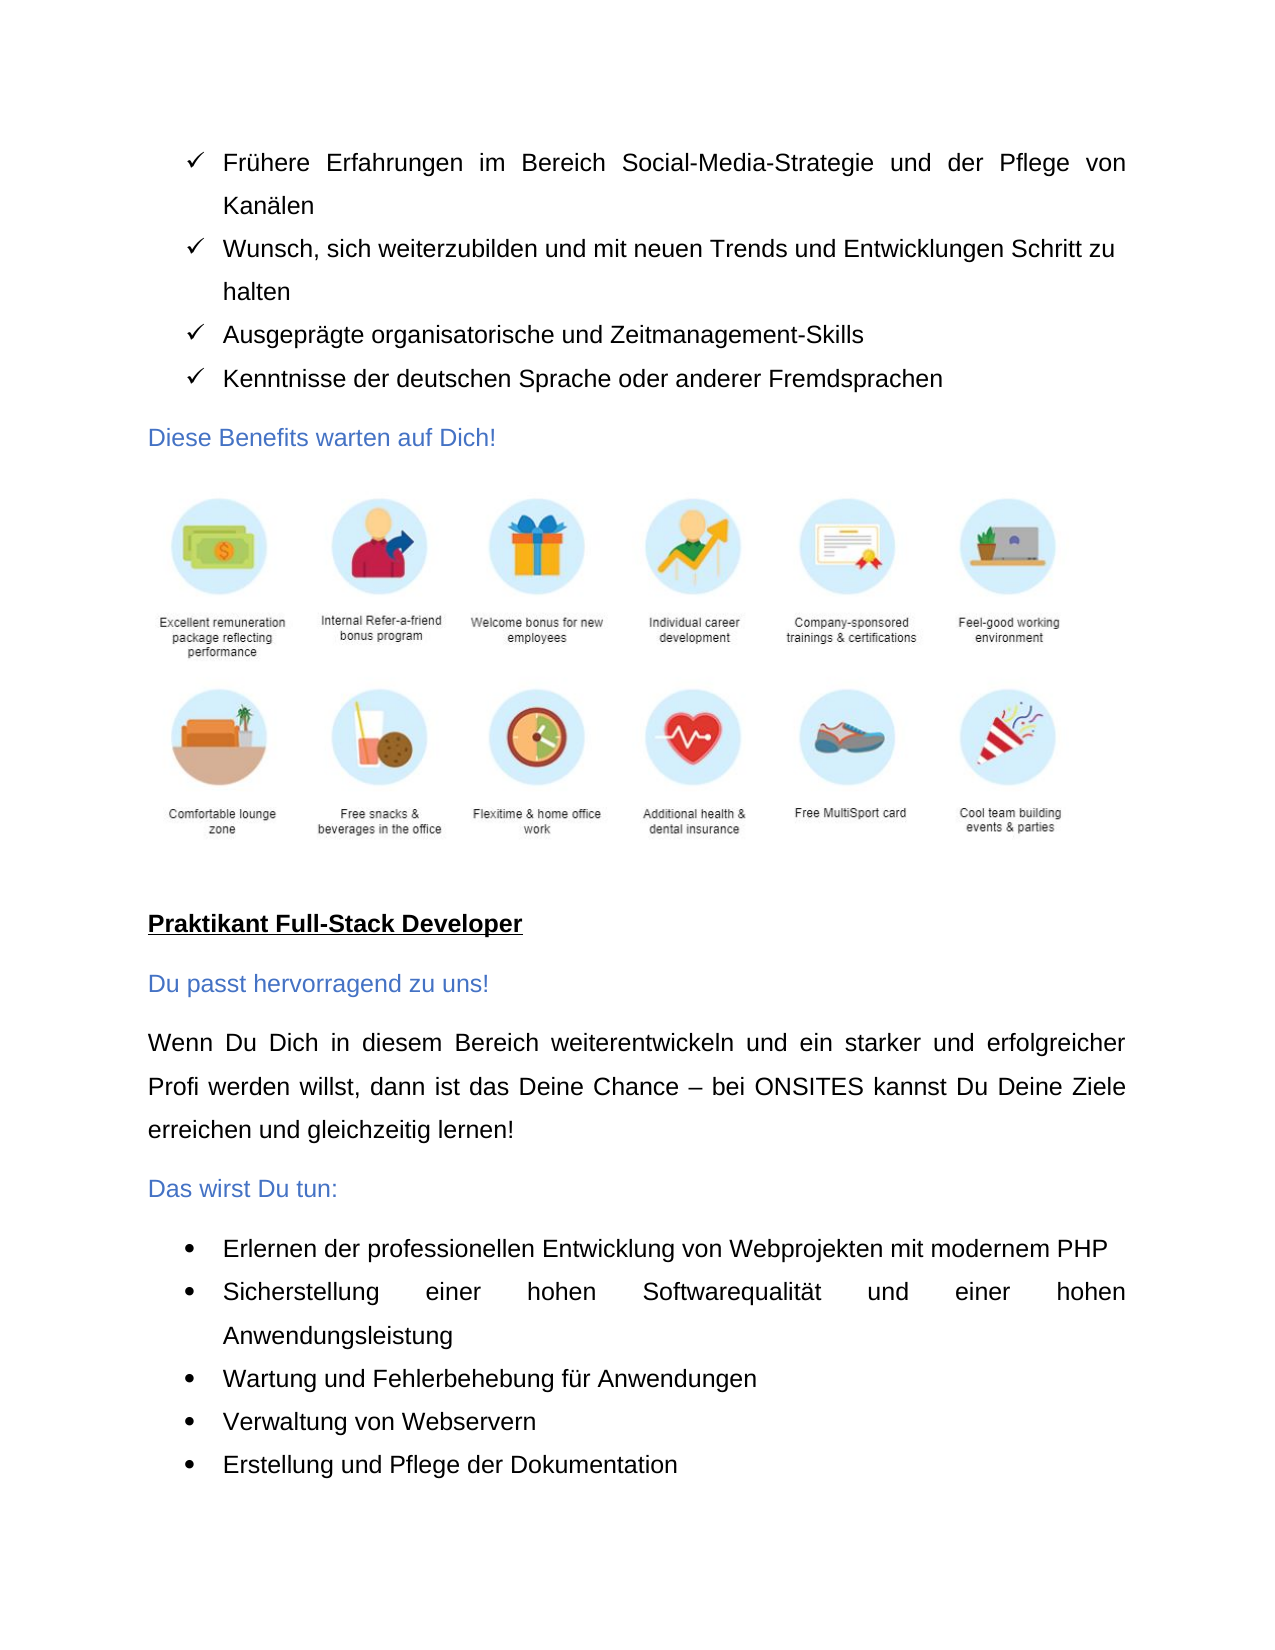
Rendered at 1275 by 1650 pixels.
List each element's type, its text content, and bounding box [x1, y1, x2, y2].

text Das wirst Du tun: [148, 1174, 1127, 1203]
list Verwaltung von Webservern [185, 1407, 1127, 1436]
text Du passt hervorragend zu uns! [148, 968, 1127, 997]
list Sicherstellung einer hohen Softwarequalität und einer hohen Anwendungsleistung [185, 1277, 1127, 1349]
list Frühere Erfahrungen im Bereich Social-Media-Strategie und der Pflege von Kanälen [185, 148, 1127, 219]
list Erlernen der professionellen Entwicklung von Webprojekten mit modernem PHP [185, 1234, 1127, 1263]
list Ausgeprägte organisatorische und Zeitmanagement-Skills [185, 320, 1127, 349]
list Wartung und Fehlerbehebung für Anwendungen [185, 1364, 1127, 1393]
text Wenn Du Dich in diesem Bereich weiterentwickeln und ein starker und erfolgreicher Profi werden willst, dann ist das Deine Chance – bei ONSITES kannst Du Deine Ziele erreichen und gleichzeitig lernen! [148, 1028, 1127, 1143]
list Erstellung und Pflege der Dokumentation [185, 1450, 1127, 1479]
text Praktikant Full-Stack Developer [148, 909, 1127, 937]
picture [147, 483, 1088, 879]
text Diese Benefits warten auf Dich! [148, 423, 1127, 452]
list Wunsch, sich weiterzubilden und mit neuen Trends und Entwicklungen Schritt zu halten [185, 234, 1127, 306]
list Kenntnisse der deutschen Sprache oder anderer Fremdsprachen [185, 363, 1127, 392]
